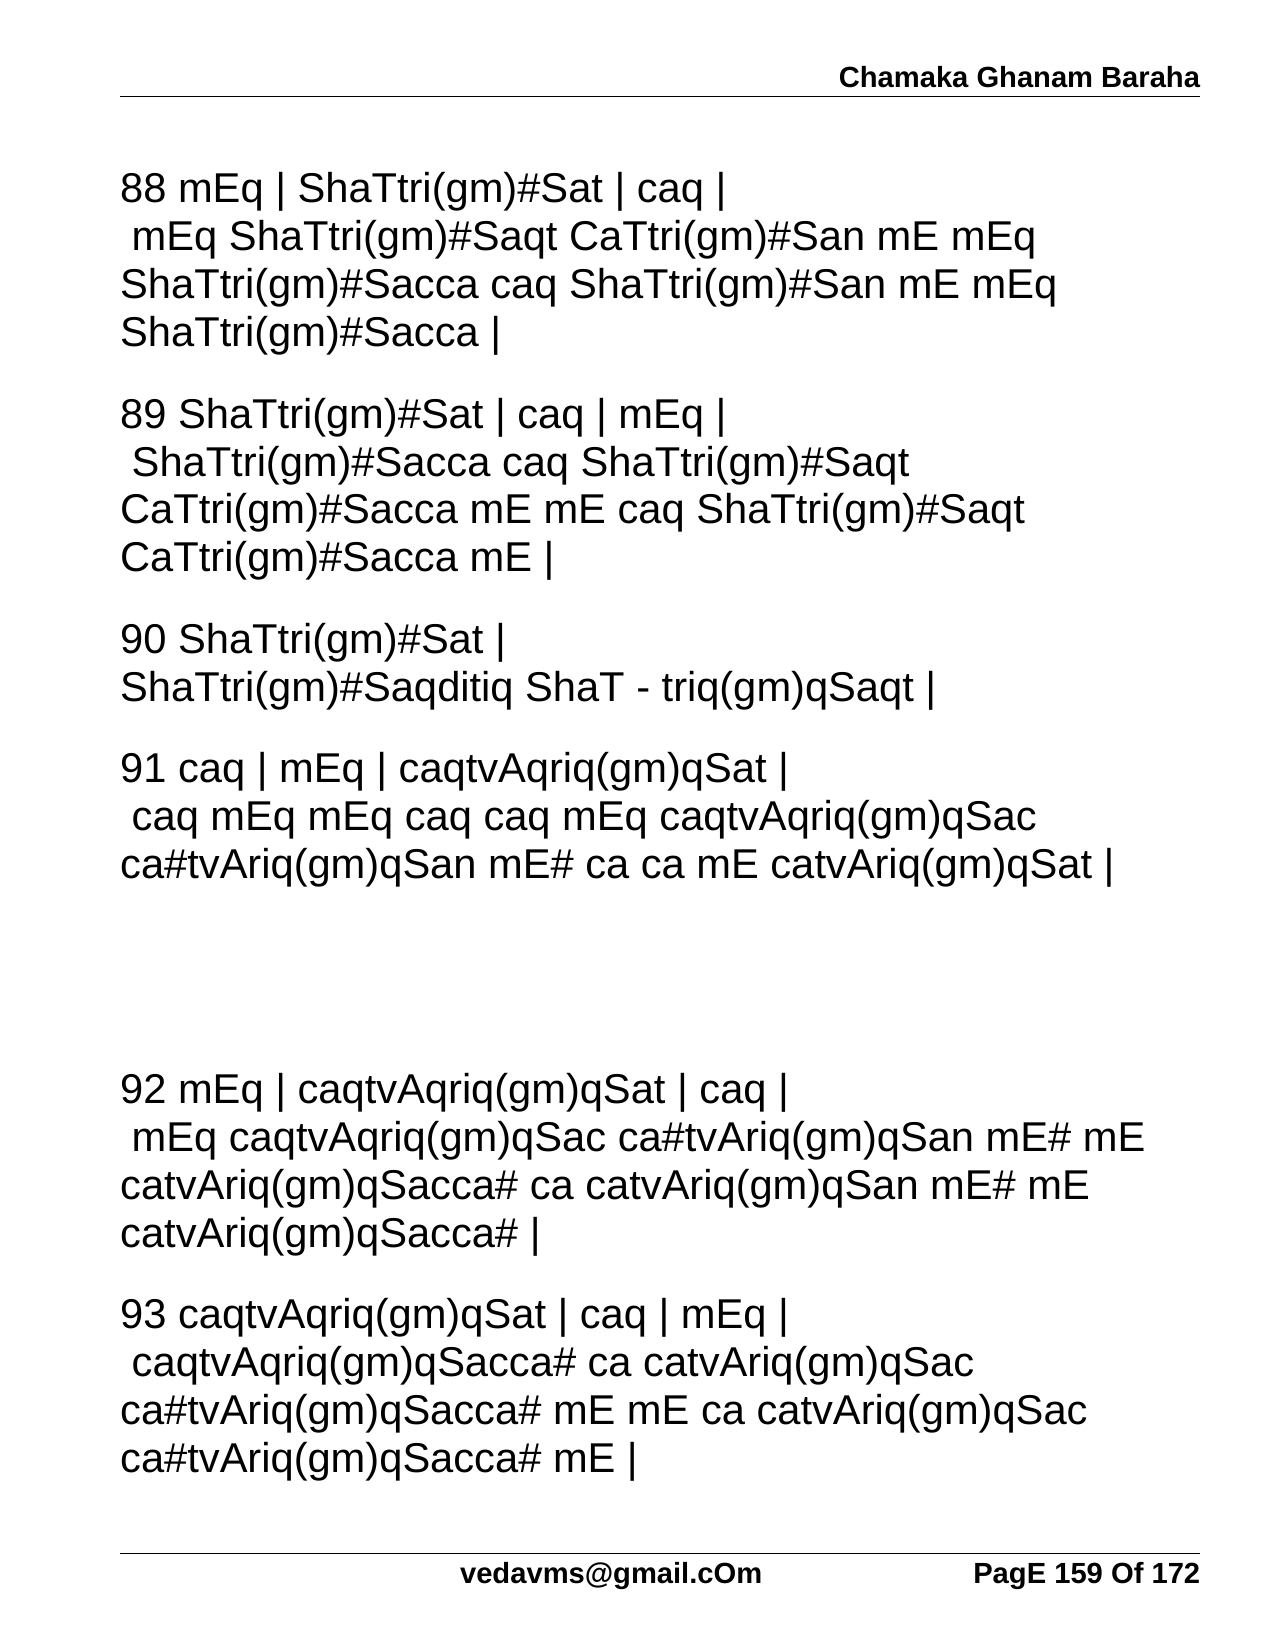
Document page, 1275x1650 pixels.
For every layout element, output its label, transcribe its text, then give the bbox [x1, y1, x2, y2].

text 90 ShaTtri(gm)#Sat | [120, 614, 1200, 662]
text ShaTtri(gm)#Sacca caq ShaTtri(gm)#Saqt CaTtri(gm)#Sacca mE mE caq ShaTtri(gm)#Saqt CaTtri(gm)#Sacca mE | [120, 437, 1200, 581]
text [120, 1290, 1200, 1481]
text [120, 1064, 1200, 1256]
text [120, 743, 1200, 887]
text 88 mEq | ShaTtri(gm)#Sat | caq | [120, 164, 1200, 212]
text ShaTtri(gm)#Saqditiq ShaT - triq(gm)qSaqt | [120, 662, 1200, 710]
text 89 ShaTtri(gm)#Sat | caq | mEq | [120, 389, 1200, 437]
text mEq ShaTtri(gm)#Saqt CaTtri(gm)#San mE mEq ShaTtri(gm)#Sacca caq ShaTtri(gm)#San mE mEq ShaTtri(gm)#Sacca | [120, 212, 1200, 355]
